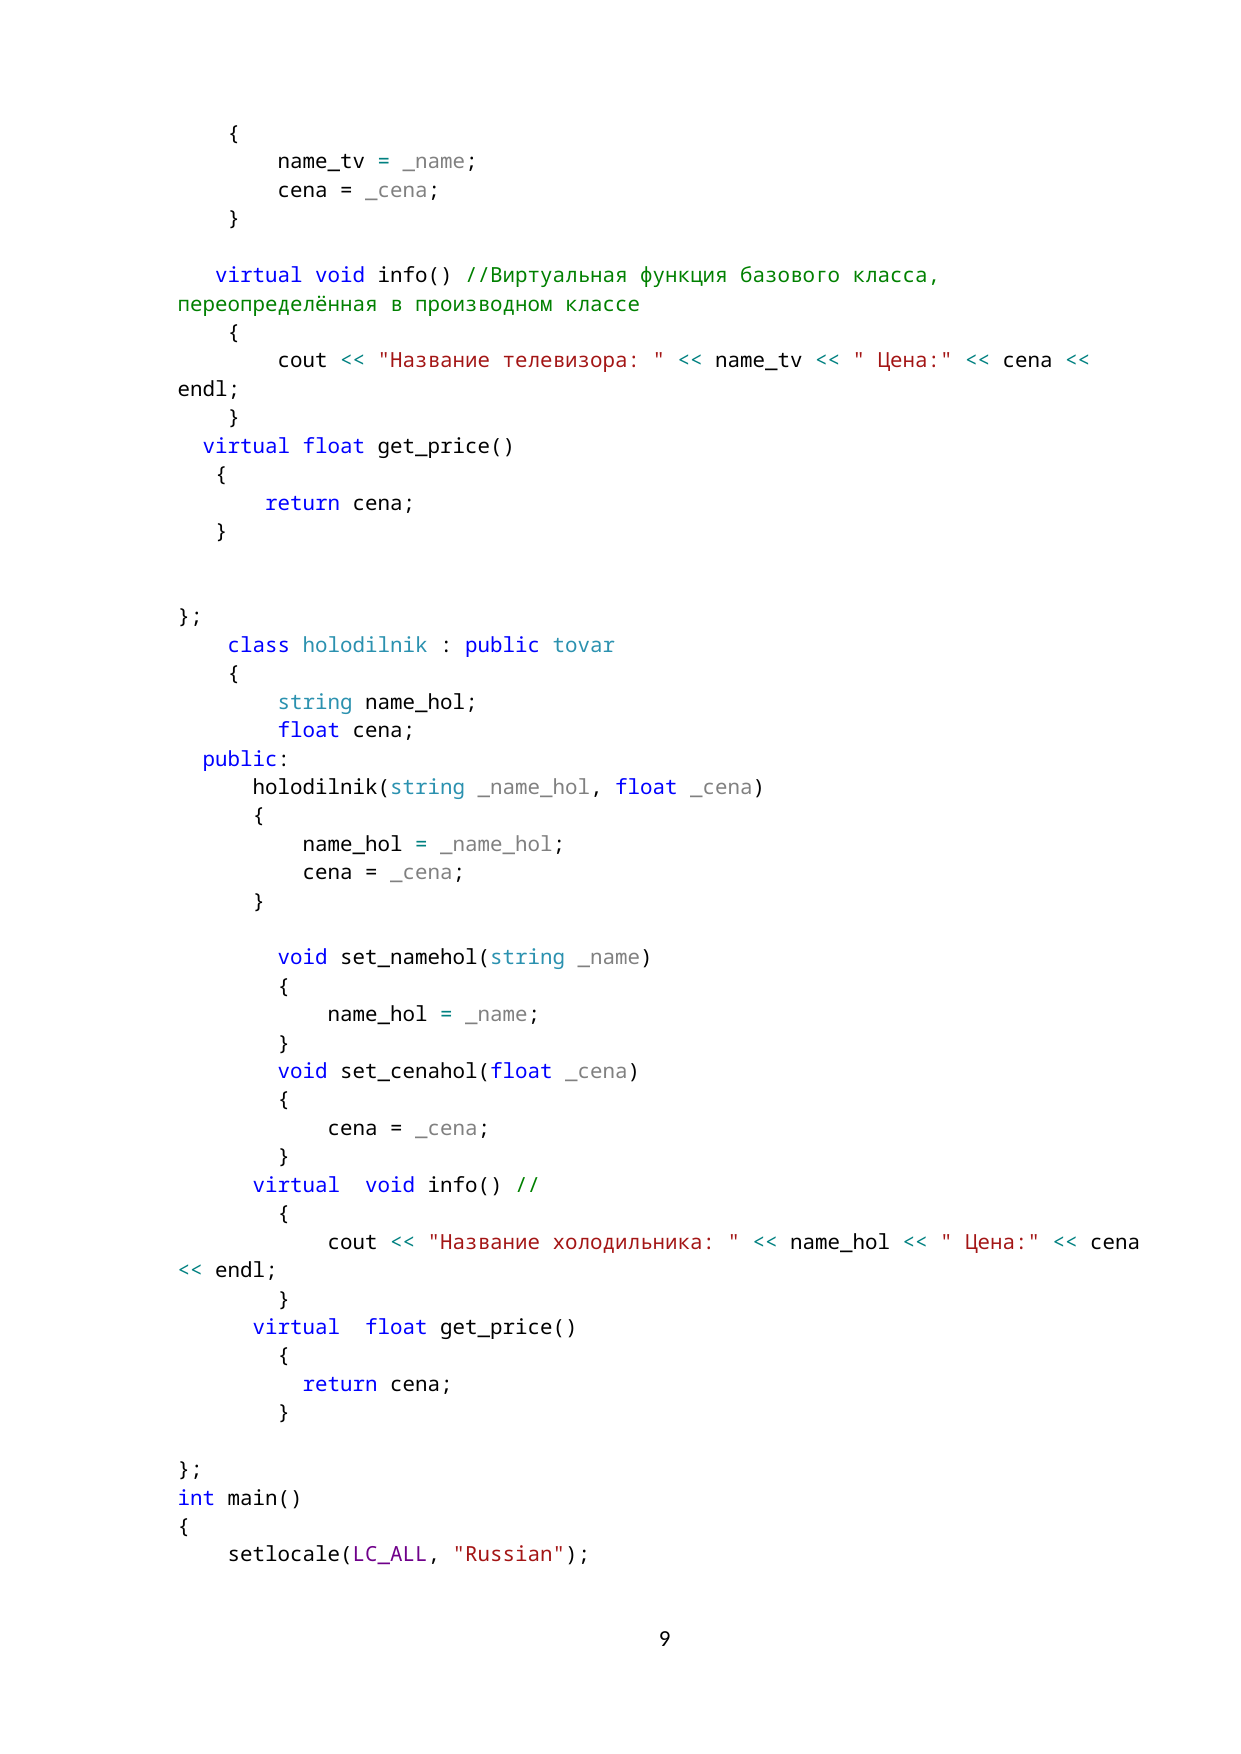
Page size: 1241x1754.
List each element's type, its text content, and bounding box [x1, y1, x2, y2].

text { [177, 971, 1152, 999]
text holodilnik(string _name_hol, float _cena) [177, 772, 1152, 801]
text }; [177, 602, 1152, 630]
text } [177, 516, 1152, 545]
text } [177, 203, 1152, 232]
text virtual float get_price() [177, 431, 1152, 459]
text { [177, 118, 1152, 147]
text setlocale(LC_ALL, "Russian"); [177, 1539, 1152, 1568]
text } [177, 1141, 1152, 1170]
text { [177, 1511, 1152, 1539]
text cena = _cena; [177, 1113, 1152, 1141]
text { [177, 459, 1152, 488]
text string name_hol; [177, 687, 1152, 715]
text cena = _cena; [177, 175, 1152, 203]
text name_hol = _name_hol; [177, 829, 1152, 857]
text } [177, 402, 1152, 431]
text { [177, 317, 1152, 346]
text name_hol = _name; [177, 999, 1152, 1028]
text virtual float get_price() [177, 1312, 1152, 1341]
text { [177, 801, 1152, 829]
text virtual void info() //Виртуальная функция базового класса, переопределённая в производном классе [177, 260, 1152, 317]
text cout << "Название телевизора: " << name_tv << " Цена:" << cena << endl; [177, 346, 1152, 402]
text void set_namehol(string _name) [177, 942, 1152, 971]
text name_tv = _name; [177, 147, 1152, 175]
text float cena; [177, 715, 1152, 744]
text int main() [177, 1483, 1152, 1511]
text { [177, 1084, 1152, 1113]
text } [177, 886, 1152, 914]
text } [177, 1284, 1152, 1312]
text return cena; [177, 1369, 1152, 1397]
text virtual void info() // [177, 1170, 1152, 1198]
text } [177, 1397, 1152, 1426]
text { [177, 1341, 1152, 1369]
text cena = _cena; [177, 857, 1152, 886]
text { [177, 1198, 1152, 1227]
text } [177, 1028, 1152, 1056]
text class holodilnik : public tovar [177, 630, 1152, 658]
text { [177, 658, 1152, 687]
text public: [177, 744, 1152, 772]
text }; [177, 1454, 1152, 1483]
text void set_cenahol(float _cena) [177, 1056, 1152, 1084]
text cout << "Название холодильника: " << name_hol << " Цена:" << cena << endl; [177, 1227, 1152, 1284]
text return cena; [177, 488, 1152, 516]
